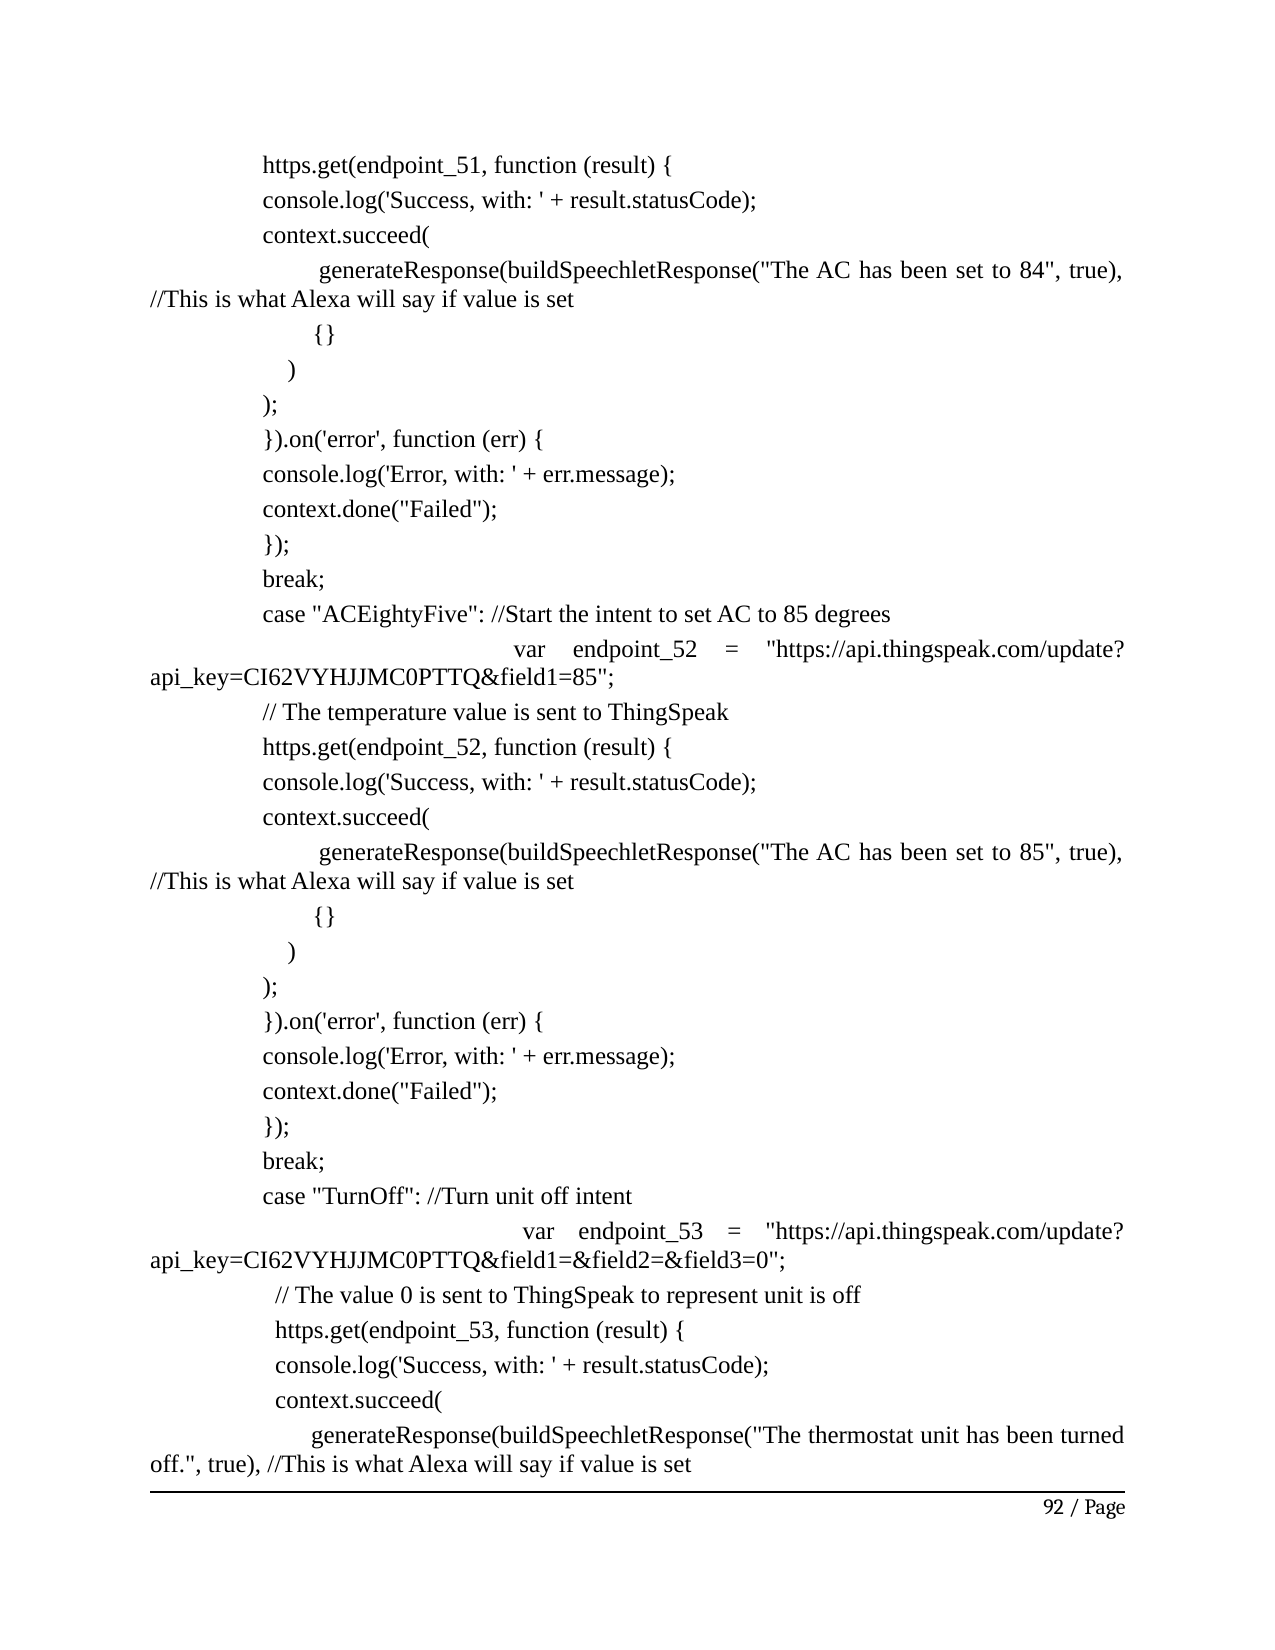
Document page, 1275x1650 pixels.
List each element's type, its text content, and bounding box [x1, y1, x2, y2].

text context.succeed( [150, 1385, 1125, 1414]
text console.log('Error, with: ' + err.message); [150, 1041, 1125, 1070]
text console.log('Success, with: ' + result.statusCode); [150, 767, 1125, 796]
text ) [150, 354, 1125, 382]
text generateResponse(buildSpeechletResponse("The thermostat unit has been turned off.", true), //This is what Alexa will say if value is set [150, 1420, 1125, 1477]
text console.log('Error, with: ' + err.message); [150, 459, 1125, 487]
text context.succeed( [150, 220, 1125, 249]
text // The value 0 is sent to ThingSpeak to represent unit is off [150, 1280, 1125, 1309]
text var endpoint_53 = "https://api.thingspeak.com/update?api_key=CI62VYHJJMC0PTTQ&field1=&field2=&field3=0"; [150, 1216, 1125, 1274]
text }); [150, 1111, 1125, 1140]
text https.get(endpoint_51, function (result) { [150, 150, 1125, 179]
text context.done("Failed"); [150, 494, 1125, 522]
text {} [150, 901, 1125, 930]
text var endpoint_52 = "https://api.thingspeak.com/update?api_key=CI62VYHJJMC0PTTQ&field1=85"; [150, 634, 1125, 691]
text ); [150, 389, 1125, 417]
text https.get(endpoint_52, function (result) { [150, 732, 1125, 761]
text case "ACEightyFive": //Start the intent to set AC to 85 degrees [150, 599, 1125, 627]
text }).on('error', function (err) { [150, 424, 1125, 452]
text https.get(endpoint_53, function (result) { [150, 1315, 1125, 1344]
text // The temperature value is sent to ThingSpeak [150, 697, 1125, 726]
text context.succeed( [150, 802, 1125, 831]
text {} [150, 319, 1125, 347]
text console.log('Success, with: ' + result.statusCode); [150, 185, 1125, 214]
text }).on('error', function (err) { [150, 1006, 1125, 1035]
text ); [150, 971, 1125, 1000]
text }); [150, 529, 1125, 557]
text ) [150, 936, 1125, 965]
text generateResponse(buildSpeechletResponse("The AC has been set to 85", true), //This is what Alexa will say if value is set [150, 837, 1125, 895]
text case "TurnOff": //Turn unit off intent [150, 1181, 1125, 1210]
text generateResponse(buildSpeechletResponse("The AC has been set to 84", true), //This is what Alexa will say if value is set [150, 255, 1125, 312]
text context.done("Failed"); [150, 1076, 1125, 1105]
text break; [150, 1146, 1125, 1175]
text console.log('Success, with: ' + result.statusCode); [150, 1350, 1125, 1379]
text break; [150, 564, 1125, 592]
